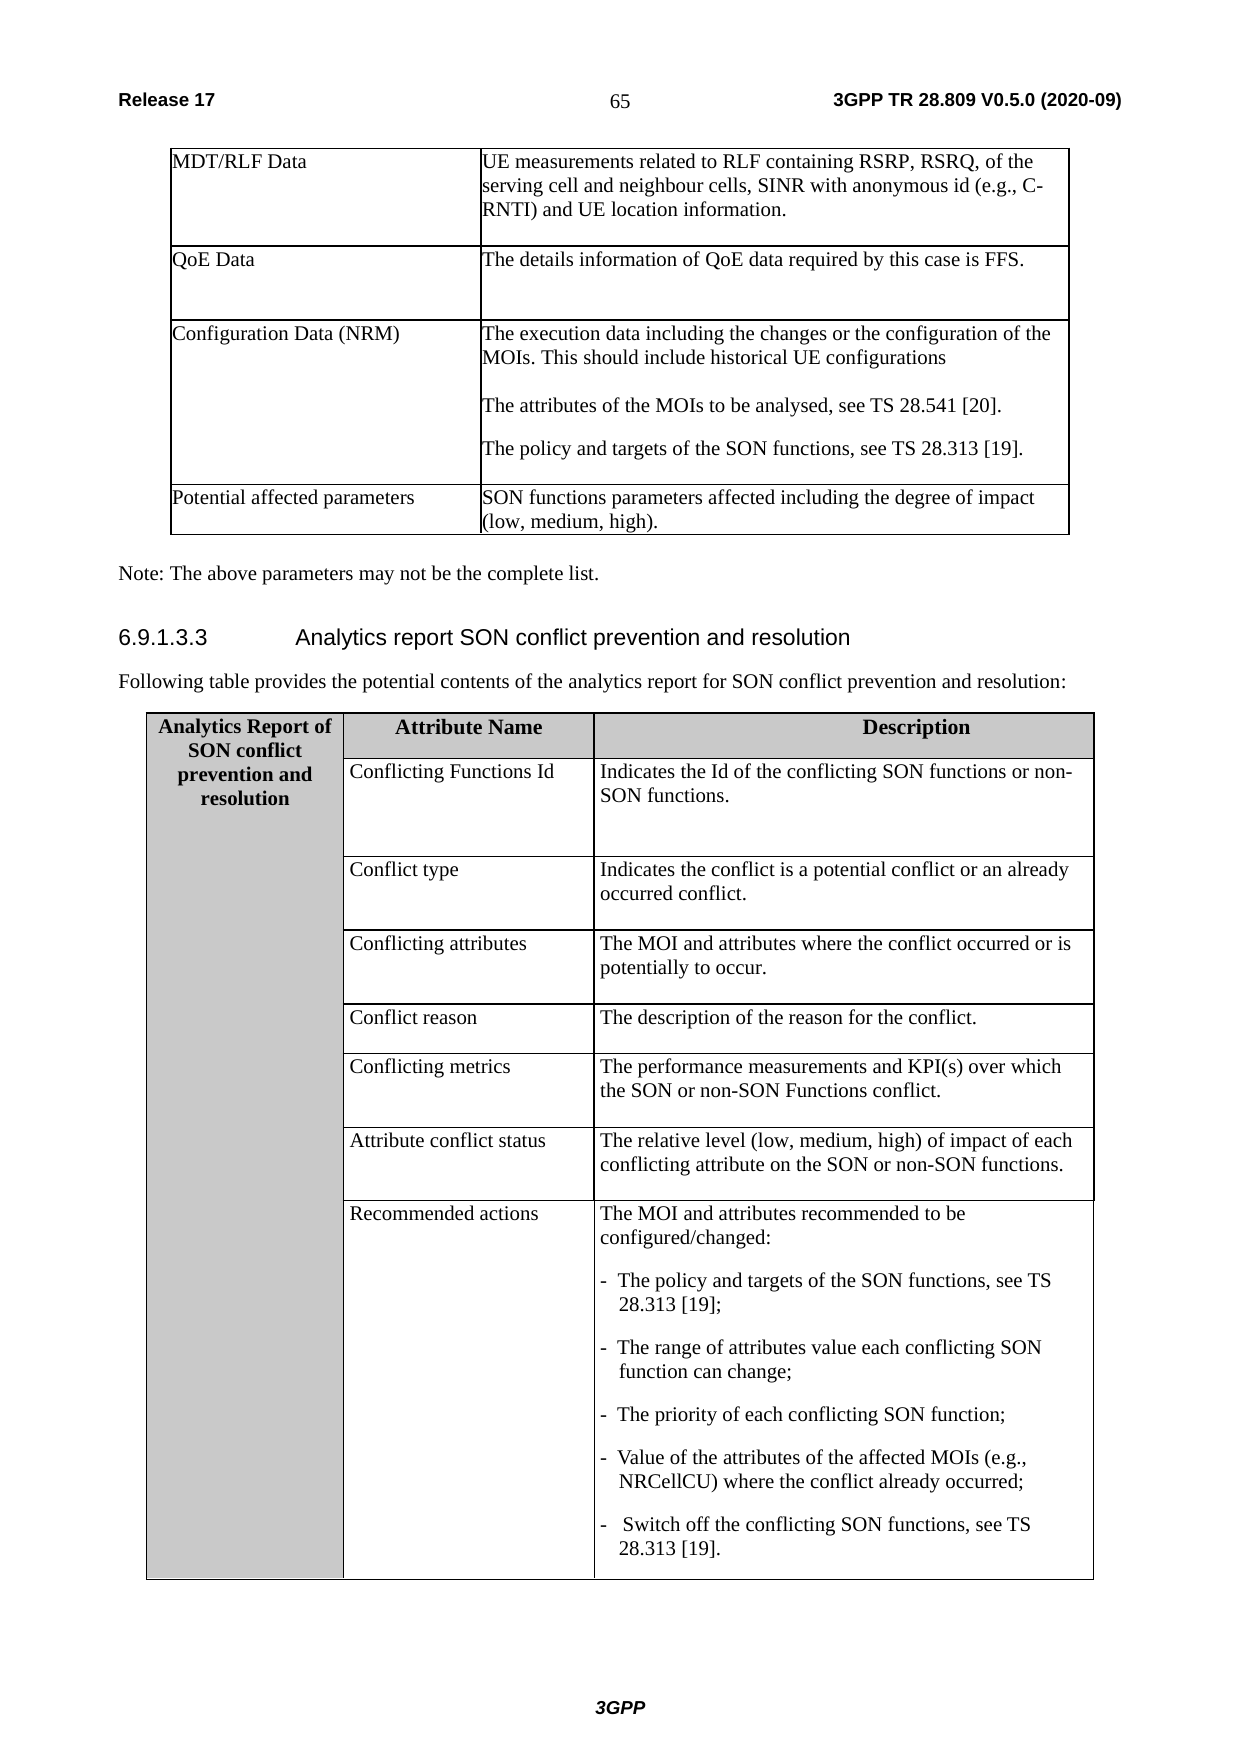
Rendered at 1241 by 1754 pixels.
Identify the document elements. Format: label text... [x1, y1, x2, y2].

table_header Attribute Name [344, 714, 593, 758]
table_header Analytics Report of SON conflict prevention and resolution [147, 714, 343, 1578]
table_cell SON functions parameters affected including the degree of impact (low, medium, high). [482, 485, 1068, 533]
table_cell The MOI and attributes where the conflict occurred or is potentially to occur. [595, 931, 1093, 1003]
table_cell Attribute conflict status [344, 1128, 593, 1200]
table_cell Indicates the conflict is a potential conflict or an already occurred conflict. [595, 857, 1093, 929]
table_cell Conflict type [344, 857, 593, 929]
table_cell Potential affected parameters [172, 485, 480, 533]
table_cell QoE Data [172, 247, 480, 319]
table_cell The MOI and attributes recommended to be configured/changed: - The policy and targets of the SON functions, see TS 28.313 [19]; - The range of attributes value each conflicting SON function can change; - The priority of each conflicting SON function; - Value of the attributes of the affected MOIs (e.g., NRCellCU) where the conflict already occurred; - Switch off the conflicting SON functions, see TS 28.313 [19]. [595, 1201, 1093, 1578]
table_cell Conflicting metrics [344, 1054, 593, 1126]
table_cell The description of the reason for the conflict. [595, 1005, 1093, 1053]
table_cell Recommended actions [344, 1201, 594, 1578]
table_cell The execution data including the changes or the configuration of the MOIs. This should include historical UE configurations The attributes of the MOIs to be analysed, see TS 28.541 [20]. The policy and targets of the SON functions, see TS 28.313 [19]. [482, 321, 1068, 484]
table_cell The performance measurements and KPI(s) over which the SON or non-SON Functions conflict. [595, 1054, 1093, 1126]
table_cell Conflict reason [344, 1005, 593, 1053]
table_cell Indicates the Id of the conflicting SON functions or non-SON functions. [595, 759, 1093, 856]
table_header Description [595, 714, 1093, 758]
table_cell Configuration Data (NRM) [172, 321, 480, 484]
text Following table provides the potential contents of the analytics report for SON conflict prevention and resolution: [118, 669, 1122, 693]
subtitle 6.9.1.3.3 Analytics report SON conflict prevention and resolution [118, 624, 1122, 651]
table_cell UE measurements related to RLF containing RSRP, RSRQ, of the serving cell and neighbour cells, SINR with anonymous id (e.g., C-RNTI) and UE location information. [482, 149, 1068, 245]
table_cell The details information of QoE data required by this case is FFS. [482, 247, 1068, 319]
table_cell Conflicting attributes [344, 931, 593, 1003]
table_cell Conflicting Functions Id [344, 759, 593, 856]
text Note: The above parameters may not be the complete list. [118, 561, 1122, 585]
table_cell MDT/RLF Data [172, 149, 480, 245]
table_cell The relative level (low, medium, high) of impact of each conflicting attribute on the SON or non-SON functions. [595, 1128, 1093, 1200]
